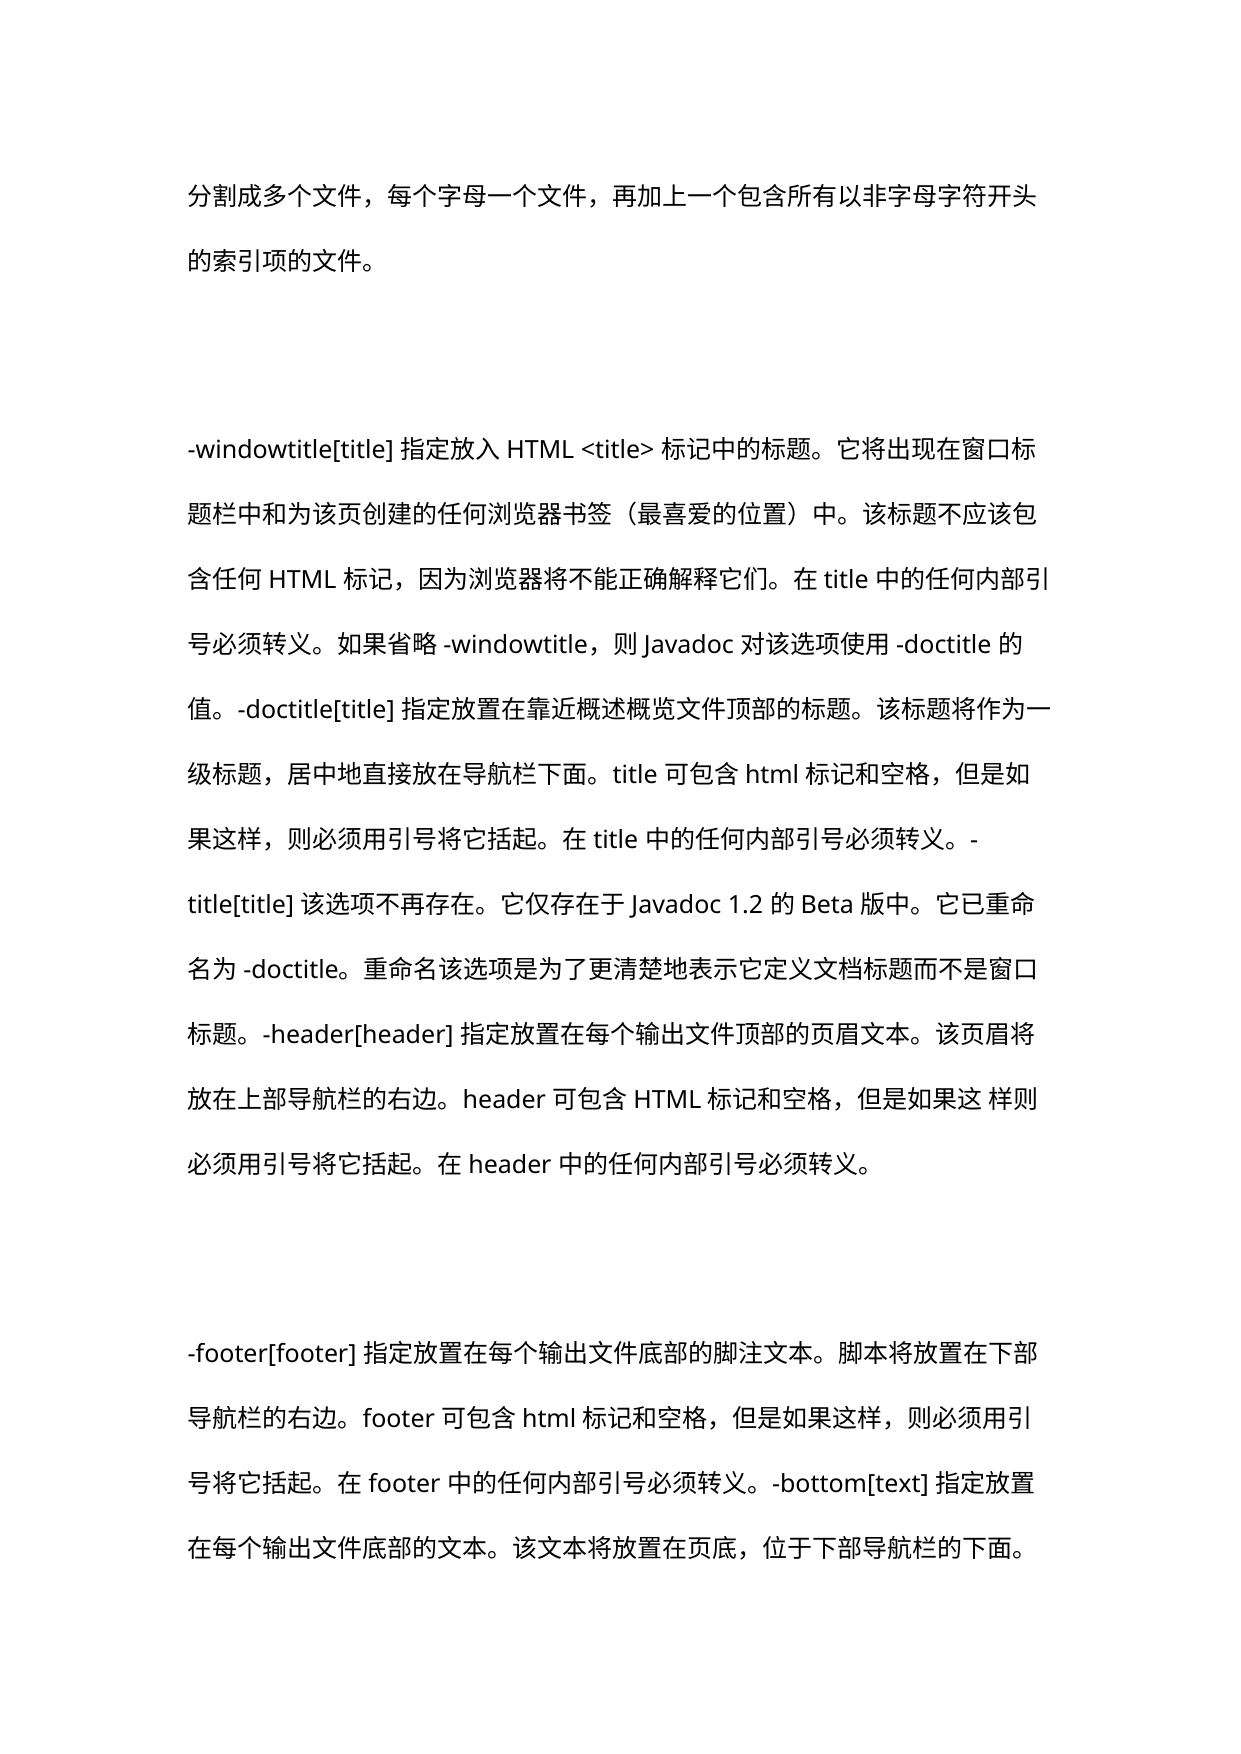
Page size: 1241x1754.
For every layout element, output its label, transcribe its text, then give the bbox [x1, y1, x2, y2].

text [187, 162, 1053, 292]
text -windowtitle[title] 指定放入 HTML <title> 标记中的标题。它将出现在窗口标题栏中和为该页创建的任何浏览器书签（最喜爱的位置）中。该标题不应该包含任何 HTML 标记，因为浏览器将不能正确解释它们。在 title 中的任何内部引号必须转义。如果省略 -windowtitle，则 Javadoc 对该选项使用 -doctitle 的值。-doctitle[title] 指定放置在靠近概述概览文件顶部的标题。该标题将作为一级标题，居中地直接放在导航栏下面。title 可包含 html 标记和空格，但是如果这样，则必须用引号将它括起。在 title 中的任何内部引号必须转义。-title[title] 该选项不再存在。它仅存在于 Javadoc 1.2 的 Beta 版中。它已重命名为 -doctitle。重命名该选项是为了更清楚地表示它定义文档标题而不是窗口标题。-header[header] 指定放置在每个输出文件顶部的页眉文本。该页眉将放在上部导航栏的右边。header 可包含 HTML 标记和空格，但是如果这 样则必须用引号将它括起。在 header 中的任何内部引号必须转义。 [187, 415, 1053, 1195]
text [187, 1319, 1053, 1579]
